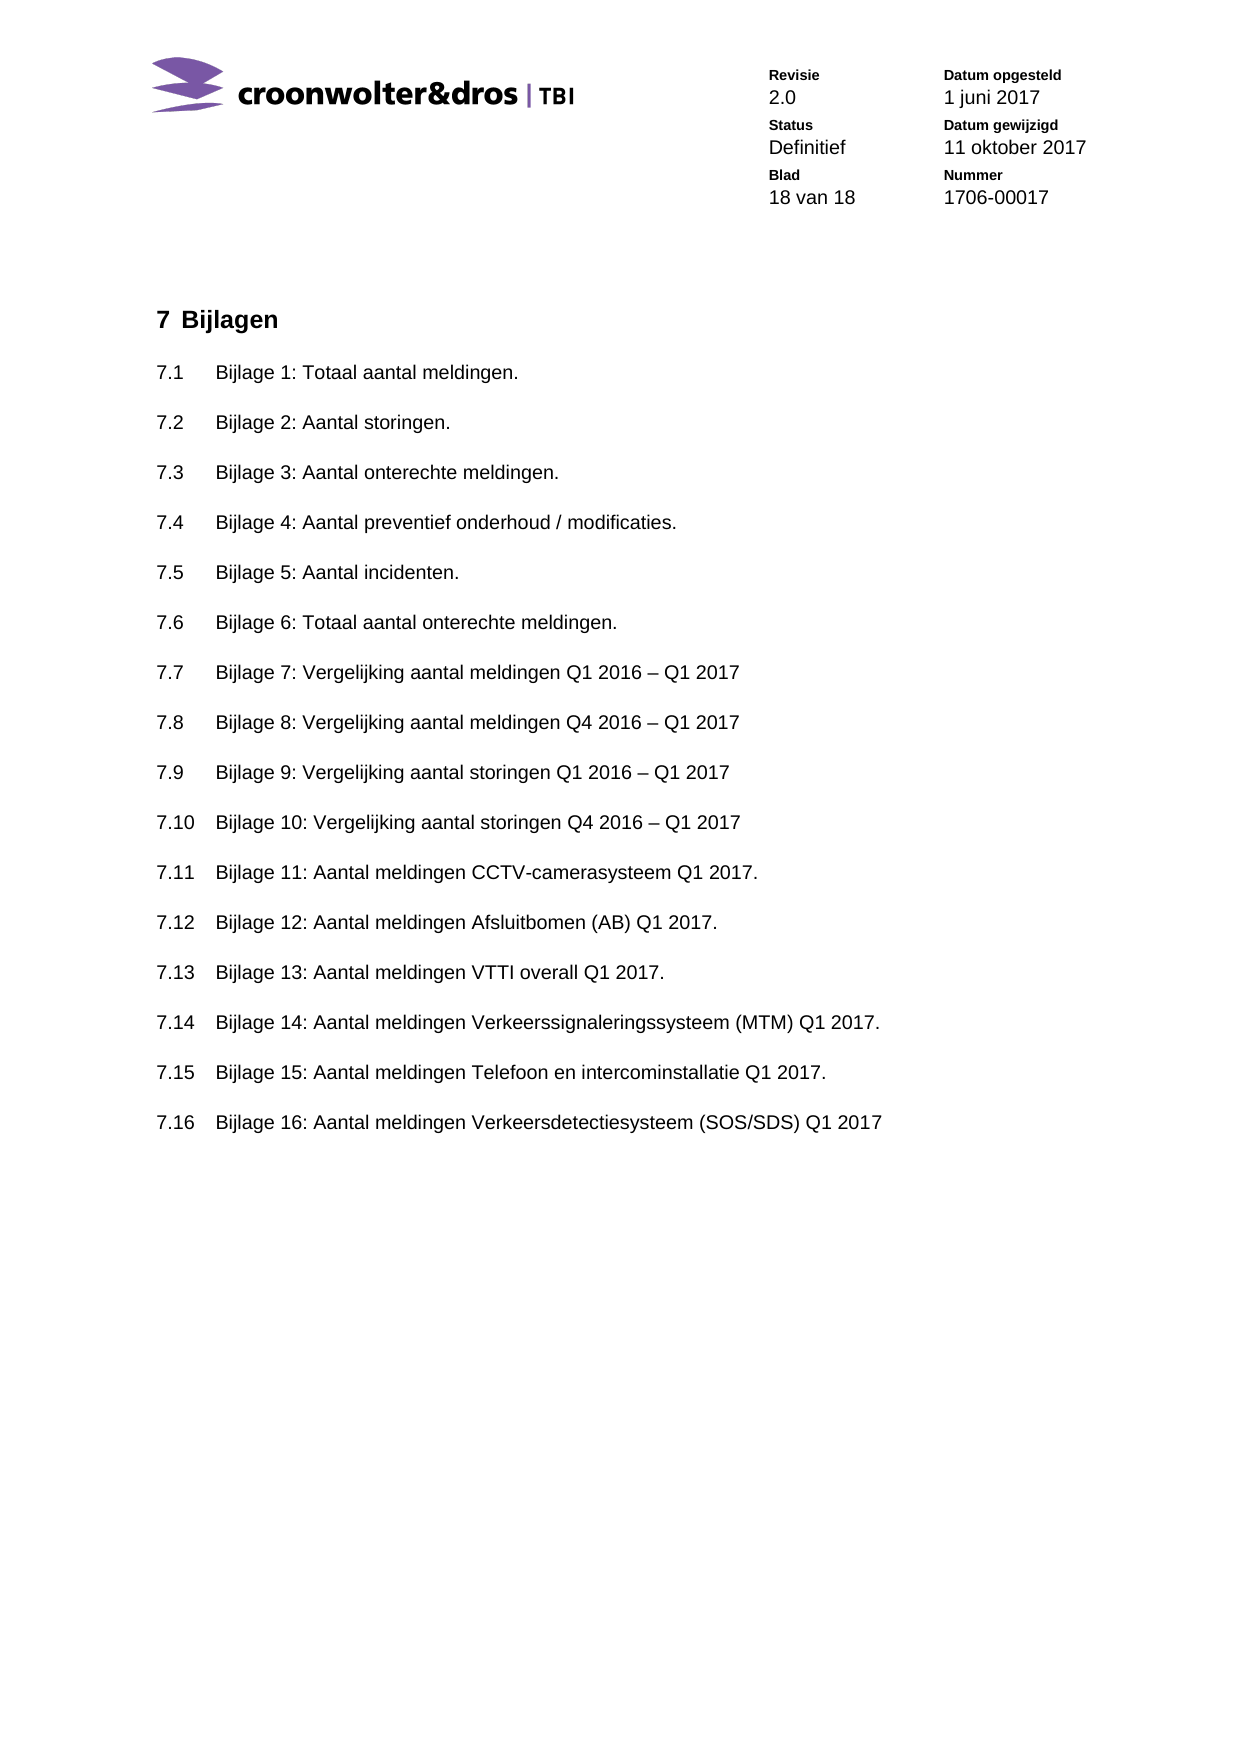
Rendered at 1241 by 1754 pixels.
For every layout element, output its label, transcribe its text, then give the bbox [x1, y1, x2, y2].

subtitle Bijlage 15: Aantal meldingen Telefoon en intercominstallatie Q1 2017. [156, 1058, 893, 1083]
subtitle Bijlage 7: Vergelijking aantal meldingen Q1 2016 – Q1 2017 [156, 658, 893, 683]
subtitle Bijlage 10: Vergelijking aantal storingen Q4 2016 – Q1 2017 [156, 808, 893, 833]
subtitle Bijlage 3: Aantal onterechte meldingen. [156, 458, 893, 483]
subtitle Bijlage 14: Aantal meldingen Verkeerssignaleringssysteem (MTM) Q1 2017. [156, 1008, 893, 1033]
subtitle Bijlage 2: Aantal storingen. [156, 408, 893, 433]
subtitle Bijlage 1: Totaal aantal meldingen. [156, 358, 893, 383]
subtitle Bijlage 5: Aantal incidenten. [156, 558, 893, 583]
subtitle Bijlage 12: Aantal meldingen Afsluitbomen (AB) Q1 2017. [156, 908, 893, 933]
subtitle Bijlage 6: Totaal aantal onterechte meldingen. [156, 608, 893, 633]
subtitle Bijlage 9: Vergelijking aantal storingen Q1 2016 – Q1 2017 [156, 758, 893, 783]
picture [0, 0, 581, 116]
subtitle Bijlage 4: Aantal preventief onderhoud / modificaties. [156, 508, 893, 533]
subtitle Bijlage 13: Aantal meldingen VTTI overall Q1 2017. [156, 958, 893, 983]
subtitle Bijlage 11: Aantal meldingen CCTV-camerasysteem Q1 2017. [156, 858, 893, 883]
subtitle Bijlagen [156, 308, 893, 333]
subtitle Bijlage 16: Aantal meldingen Verkeersdetectiesysteem (SOS/SDS) Q1 2017 [156, 1108, 893, 1133]
subtitle Bijlage 8: Vergelijking aantal meldingen Q4 2016 – Q1 2017 [156, 708, 893, 733]
